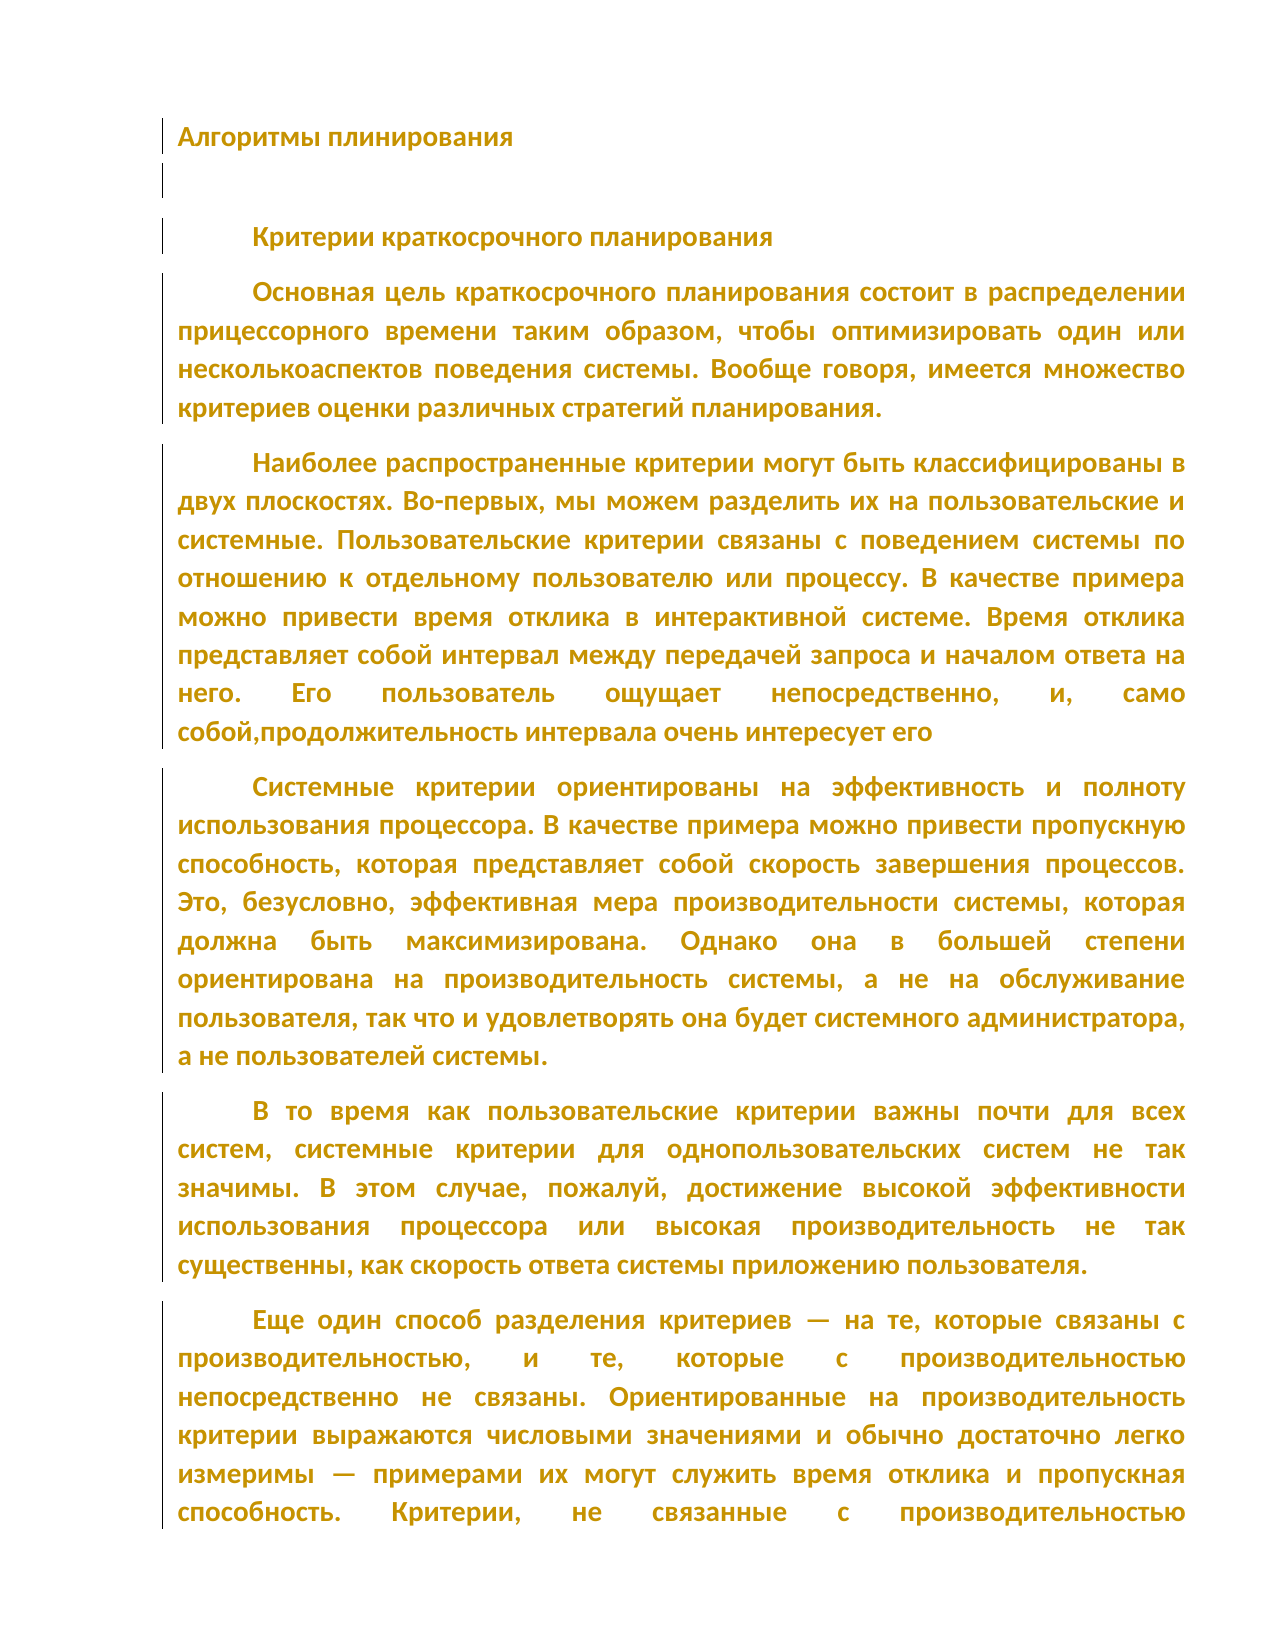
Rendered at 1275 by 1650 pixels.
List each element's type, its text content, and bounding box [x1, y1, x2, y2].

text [177, 1301, 1186, 1529]
text Алгоритмы плинирования [177, 118, 1186, 154]
text Критерии краткосрочного планирования [177, 218, 1186, 253]
text В то время как пользовательские критерии важны почти для всех систем, системные критерии для однопользовательских систем не так значимы. В этом случае, пожалуй, достижение высокой эффективности использования процессора или высокая производительность не так существенны, как скорость ответа системы приложению пользователя. [177, 1092, 1186, 1282]
text Наиболее распространенные критерии могут быть классифицированы в двух плоскостях. Во-первых, мы можем разделить их на пользовательские и системные. Пользовательские критерии связаны с поведением системы по отношению к отдельному пользователю или процессу. В качестве примера можно привести время отклика в интерактивной системе. Время отклика представляет собой интервал между передачей запроса и началом ответа на него. Его пользователь ощущает непосредственно, и, само собой,продолжительность интервала очень интересует его [177, 444, 1186, 748]
text Основная цель краткосрочного планирования состоит в распределении прицессорного времени таким образом, чтобы оптимизировать один или несколькоаспектов поведения системы. Вообще говоря, имеется множество критериев оценки различных стратегий планирования. [177, 273, 1186, 424]
text Системные критерии ориентированы на эффективность и полноту использования процессора. В качестве примера можно привести пропускную способность, которая представляет собой скорость завершения процессов. Это, безусловно, эффективная мера производительности системы, которая должна быть максимизирована. Однако она в большей степени ориентирована на производительность системы, а не на обслуживание пользователя, так что и удовлетворять она будет системного администратора, а не пользователей системы. [177, 768, 1186, 1073]
